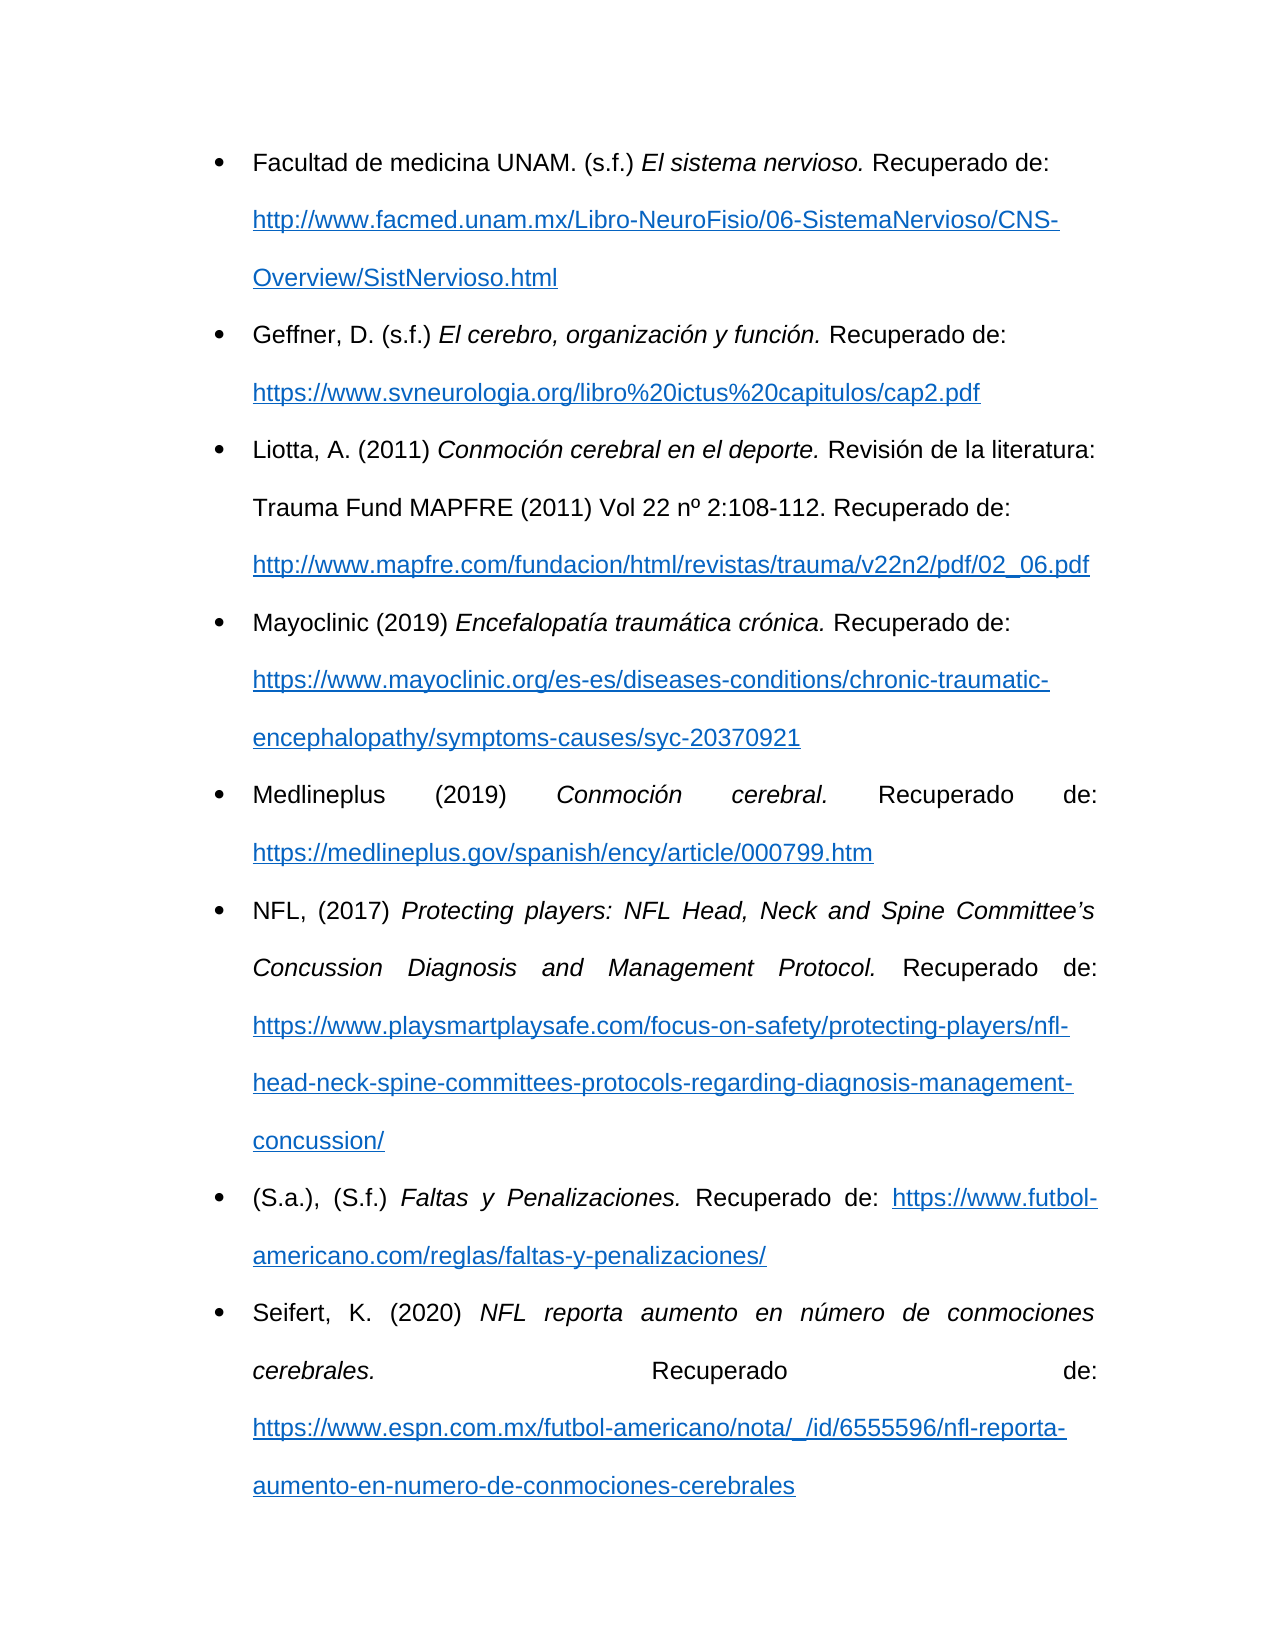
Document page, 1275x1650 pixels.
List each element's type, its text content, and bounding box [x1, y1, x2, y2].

list Facultad de medicina UNAM. (s.f.) El sistema nervioso. Recuperado de: http://www.facmed.unam.mx/Libro-NeuroFisio/06-SistemaNervioso/CNS-Overview/SistNervioso.html [215, 148, 1098, 291]
list (S.a.), (S.f.) Faltas y Penalizaciones. Recuperado de: https://www.futbol-americano.com/reglas/faltas-y-penalizaciones/ [215, 1183, 1098, 1269]
list Medlineplus (2019) Conmoción cerebral. Recuperado de: https://medlineplus.gov/spanish/ency/article/000799.htm [215, 781, 1098, 867]
list Mayoclinic (2019) Encefalopatía traumática crónica. Recuperado de: https://www.mayoclinic.org/es-es/diseases-conditions/chronic-traumatic-encephalopathy/symptoms-causes/syc-20370921 [215, 608, 1098, 752]
list NFL, (2017) Protecting players: NFL Head, Neck and Spine Committee’s Concussion Diagnosis and Management Protocol. Recuperado de: https://www.playsmartplaysafe.com/focus-on-safety/protecting-players/nfl-head-neck-spine-committees-protocols-regarding-diagnosis-management-concussion/ [215, 896, 1098, 1154]
list Geffner, D. (s.f.) El cerebro, organización y función. Recuperado de: https://www.svneurologia.org/libro%20ictus%20capitulos/cap2.pdf [215, 320, 1098, 407]
list Seifert, K. (2020) NFL reporta aumento en número de conmociones cerebrales. Recuperado de: https://www.espn.com.mx/futbol-americano/nota/_/id/6555596/nfl-reporta-aumento-en-numero-de-conmociones-cerebrales [215, 1298, 1098, 1500]
list Liotta, A. (2011) Conmoción cerebral en el deporte. Revisión de la literatura: Trauma Fund MAPFRE (2011) Vol 22 nº 2:108-112. Recuperado de: http://www.mapfre.com/fundacion/html/revistas/trauma/v22n2/pdf/02_06.pdf [215, 435, 1098, 579]
